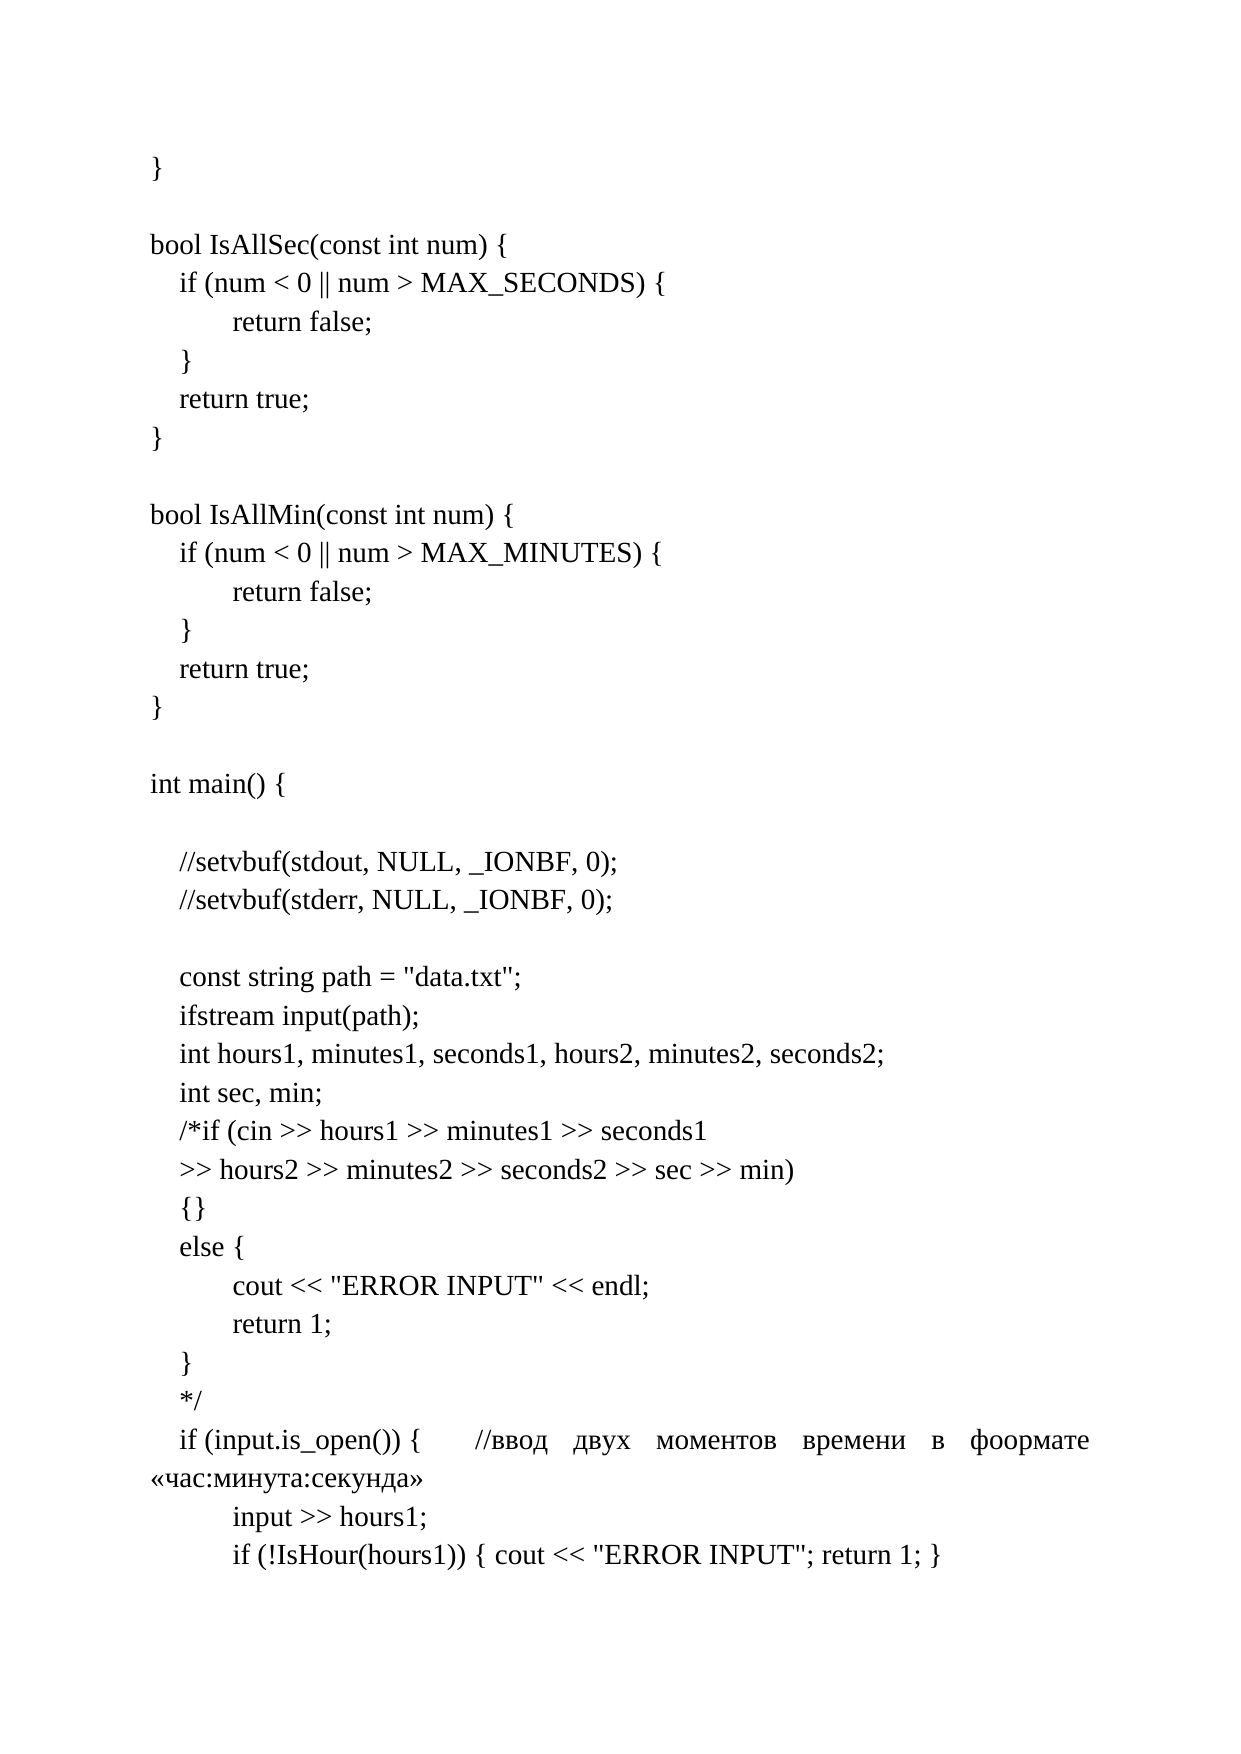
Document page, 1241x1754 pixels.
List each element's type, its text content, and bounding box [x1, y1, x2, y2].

text bool IsAllMin(const int num) { [150, 497, 1090, 530]
text return true; [150, 381, 1090, 415]
text bool IsAllSec(const int num) { [150, 227, 1090, 261]
text >> hours2 >> minutes2 >> seconds2 >> sec >> min) [150, 1152, 1090, 1186]
text /*if (cin >> hours1 >> minutes1 >> seconds1 [150, 1113, 1090, 1147]
text */ [150, 1383, 1090, 1417]
text } [150, 1345, 1090, 1378]
text //setvbuf(stderr, NULL, _IONBF, 0); [150, 882, 1090, 916]
text if (num < 0 || num > MAX_SECONDS) { [150, 266, 1090, 299]
text if (!IsHour(hours1)) { cout << "ERROR INPUT"; return 1; } [150, 1537, 1090, 1571]
text return false; [150, 574, 1090, 607]
text if (num < 0 || num > MAX_MINUTES) { [150, 535, 1090, 569]
text } [150, 689, 1090, 723]
text int main() { [150, 767, 1090, 800]
text {} [150, 1191, 1090, 1224]
text ifstream input(path); [150, 998, 1090, 1031]
text input >> hours1; [150, 1499, 1090, 1532]
text else { [150, 1229, 1090, 1263]
text } [150, 343, 1090, 376]
text return true; [150, 651, 1090, 684]
text } [150, 150, 1090, 183]
text int sec, min; [150, 1075, 1090, 1108]
text //setvbuf(stdout, NULL, _IONBF, 0); [150, 844, 1090, 877]
text const string path = "data.txt"; [150, 959, 1090, 993]
text } [150, 420, 1090, 453]
text } [150, 612, 1090, 646]
text cout << "ERROR INPUT" << endl; [150, 1268, 1090, 1301]
text if (input.is_open()) { //ввод двух моментов времени в фоормате «час:минута:секунда» [150, 1422, 1090, 1494]
text return 1; [150, 1306, 1090, 1340]
text return false; [150, 304, 1090, 338]
text int hours1, minutes1, seconds1, hours2, minutes2, seconds2; [150, 1036, 1090, 1070]
